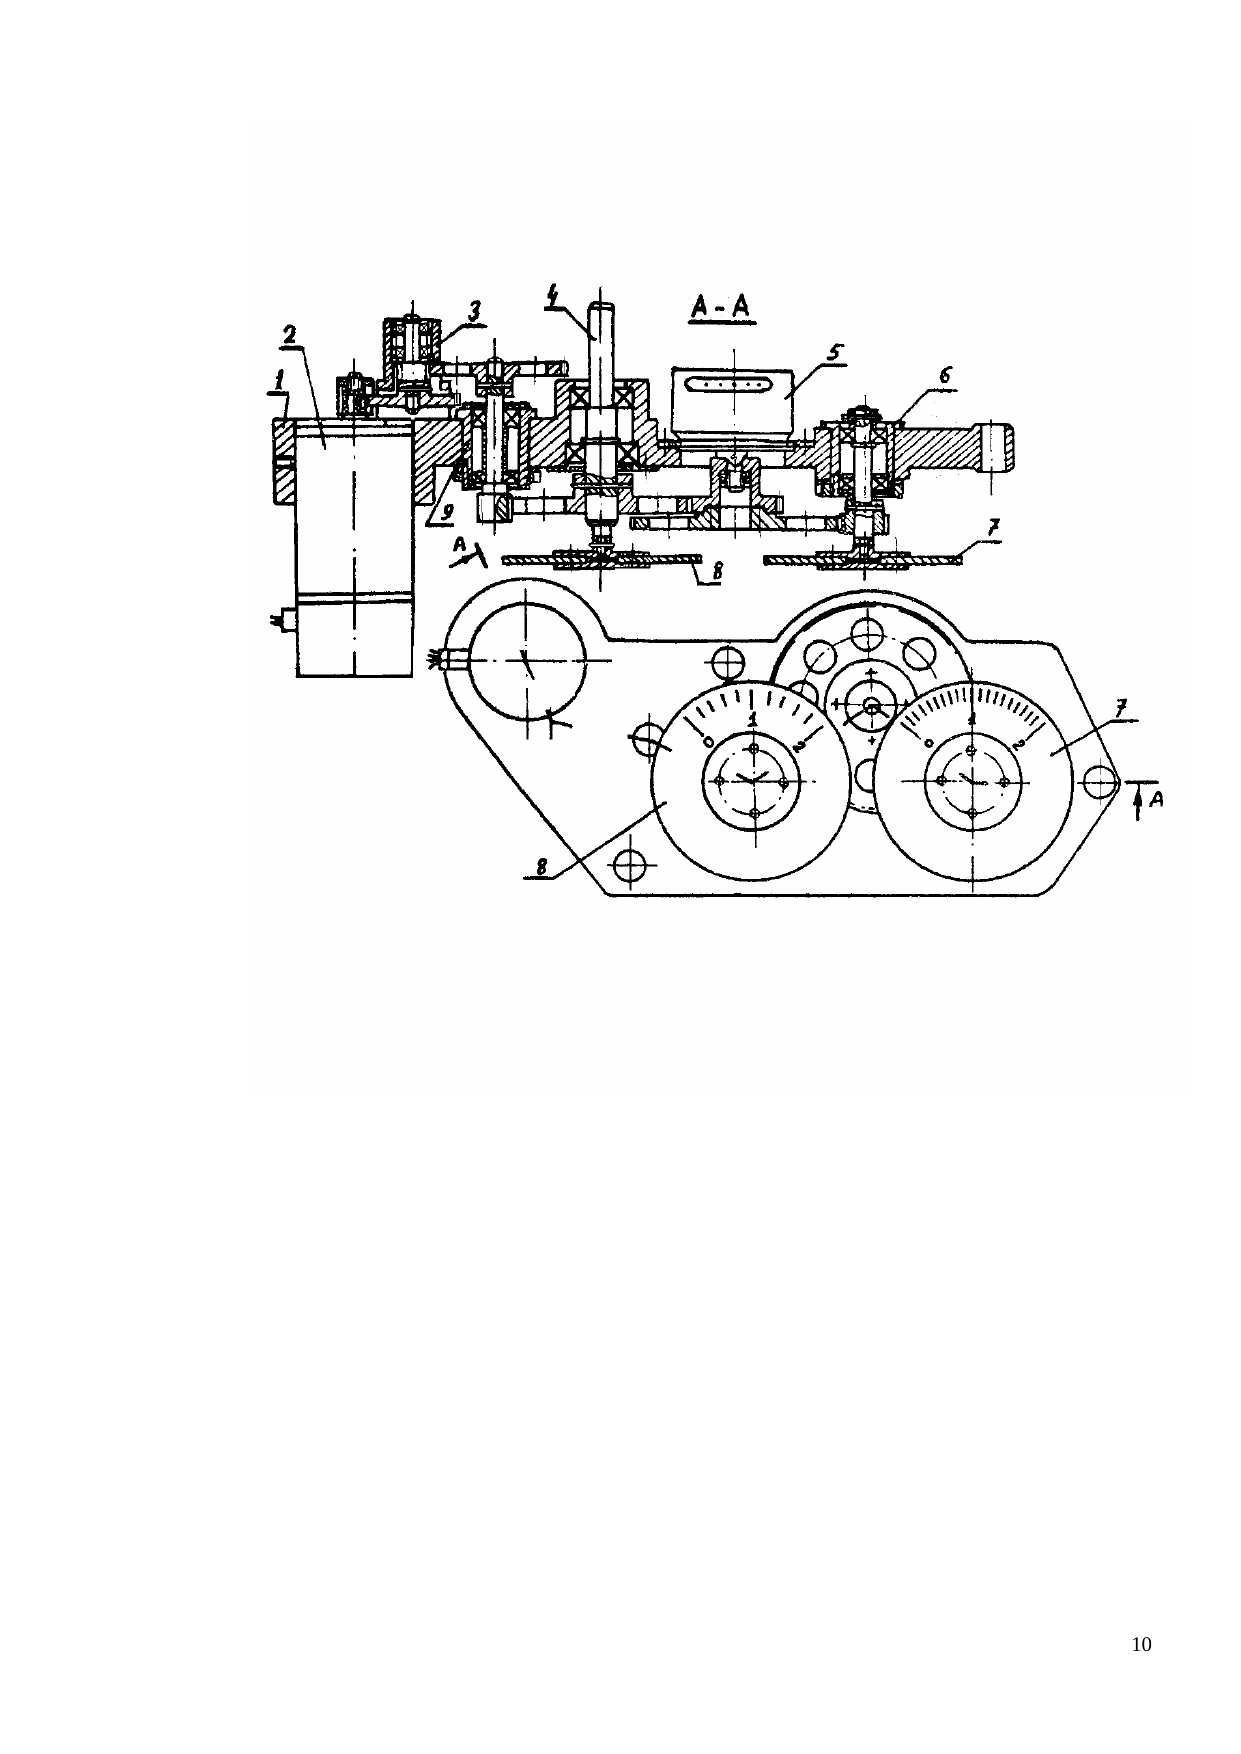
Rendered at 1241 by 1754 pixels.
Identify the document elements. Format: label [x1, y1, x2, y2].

picture [251, 121, 1190, 1096]
